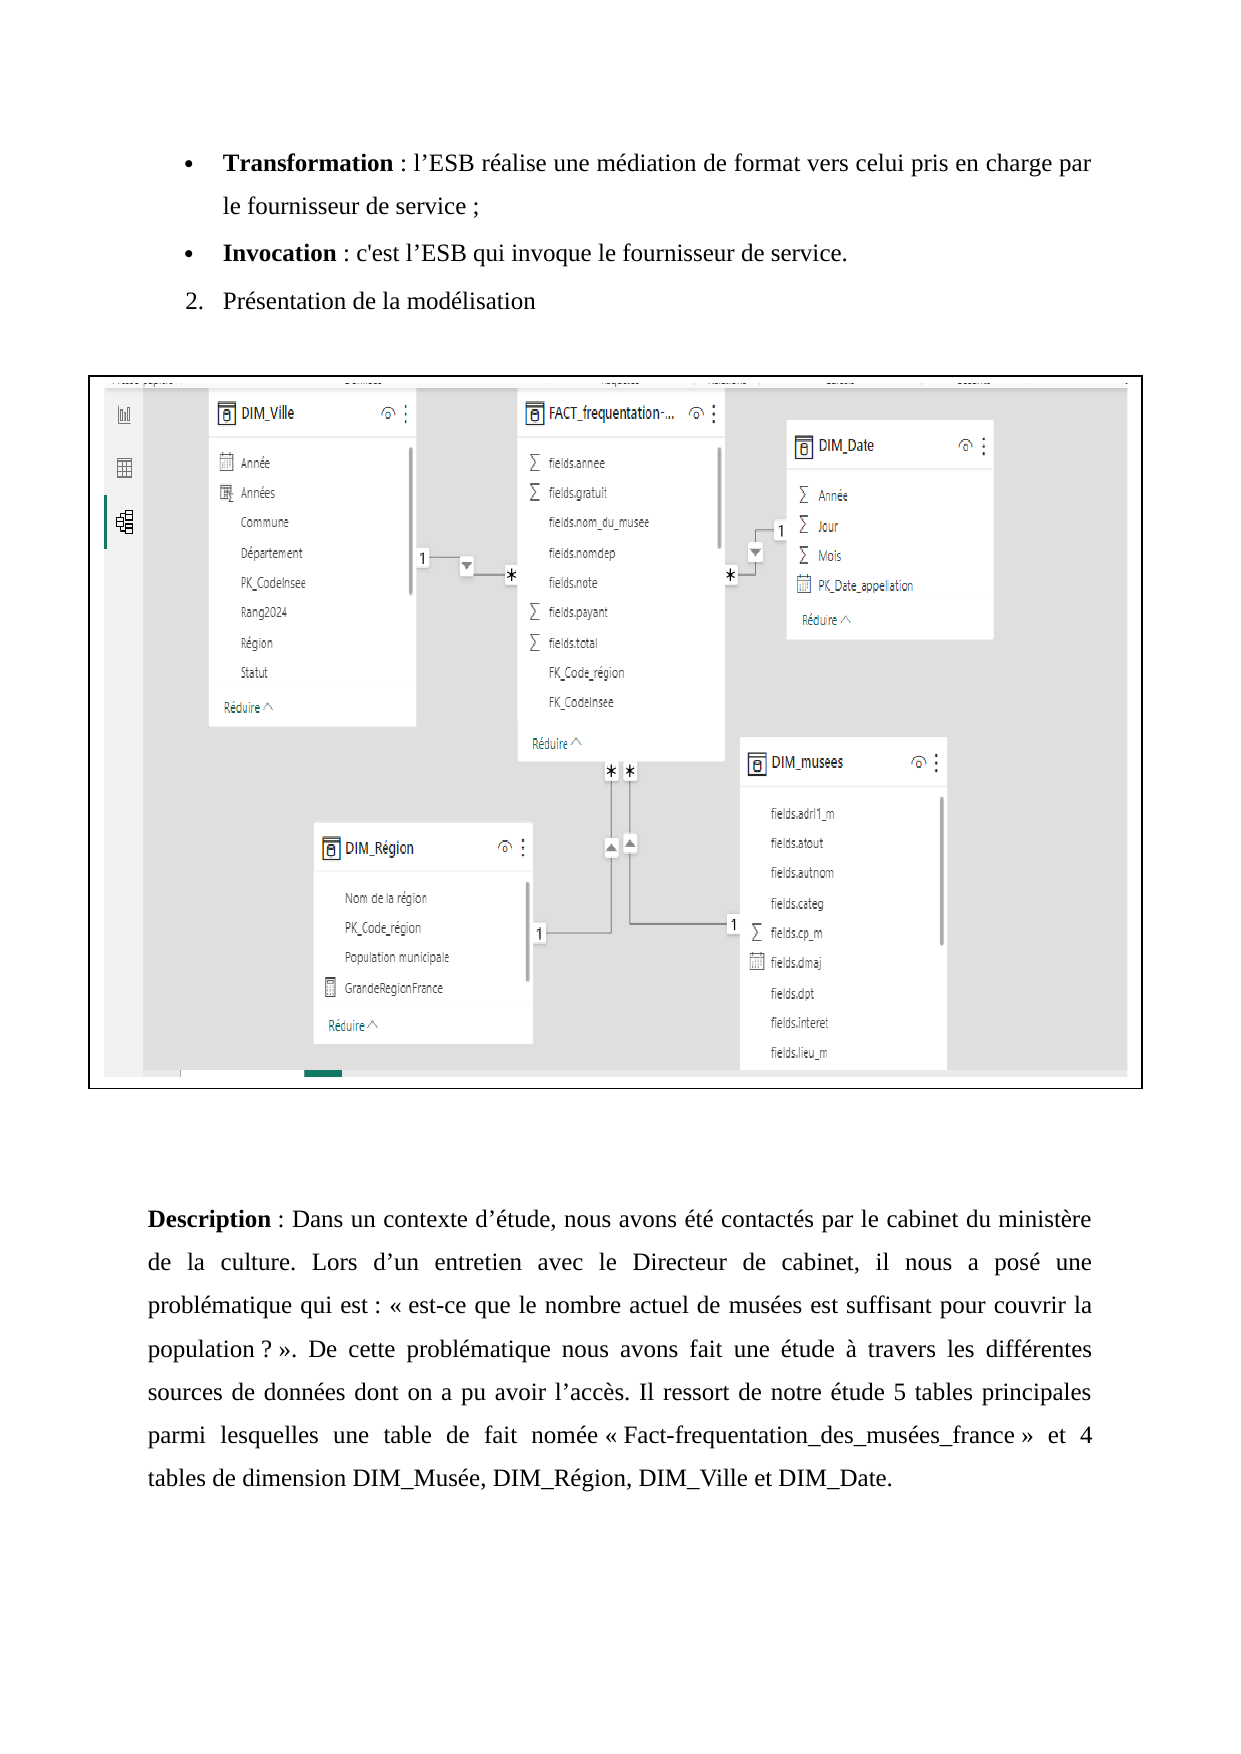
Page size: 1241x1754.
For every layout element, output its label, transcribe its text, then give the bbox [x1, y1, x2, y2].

list Présentation de la modélisation [185, 286, 1093, 315]
list Transformation : l’ESB réalise une médiation de format vers celui pris en charge par le fournisseur de service ; [185, 148, 1093, 219]
picture [104, 383, 1128, 1077]
list Invocation : c'est l’ESB qui invoque le fournisseur de service. [185, 238, 1093, 267]
text Description : Dans un contexte d’étude, nous avons été contactés par le cabinet du ministère de la culture. Lors d’un entretien avec le Directeur de cabinet, il nous a posé une problématique qui est : « est-ce que le nombre actuel de musées est suffisant pour couvrir la population ? ». De cette problématique nous avons fait une étude à travers les différentes sources de données dont on a pu avoir l’accès. Il ressort de notre étude 5 tables principales parmi lesquelles une table de fait nomée « Fact-frequentation_des_musées_france » et 4 tables de dimension DIM_Musée, DIM_Région, DIM_Ville et DIM_Date. [148, 1204, 1093, 1492]
